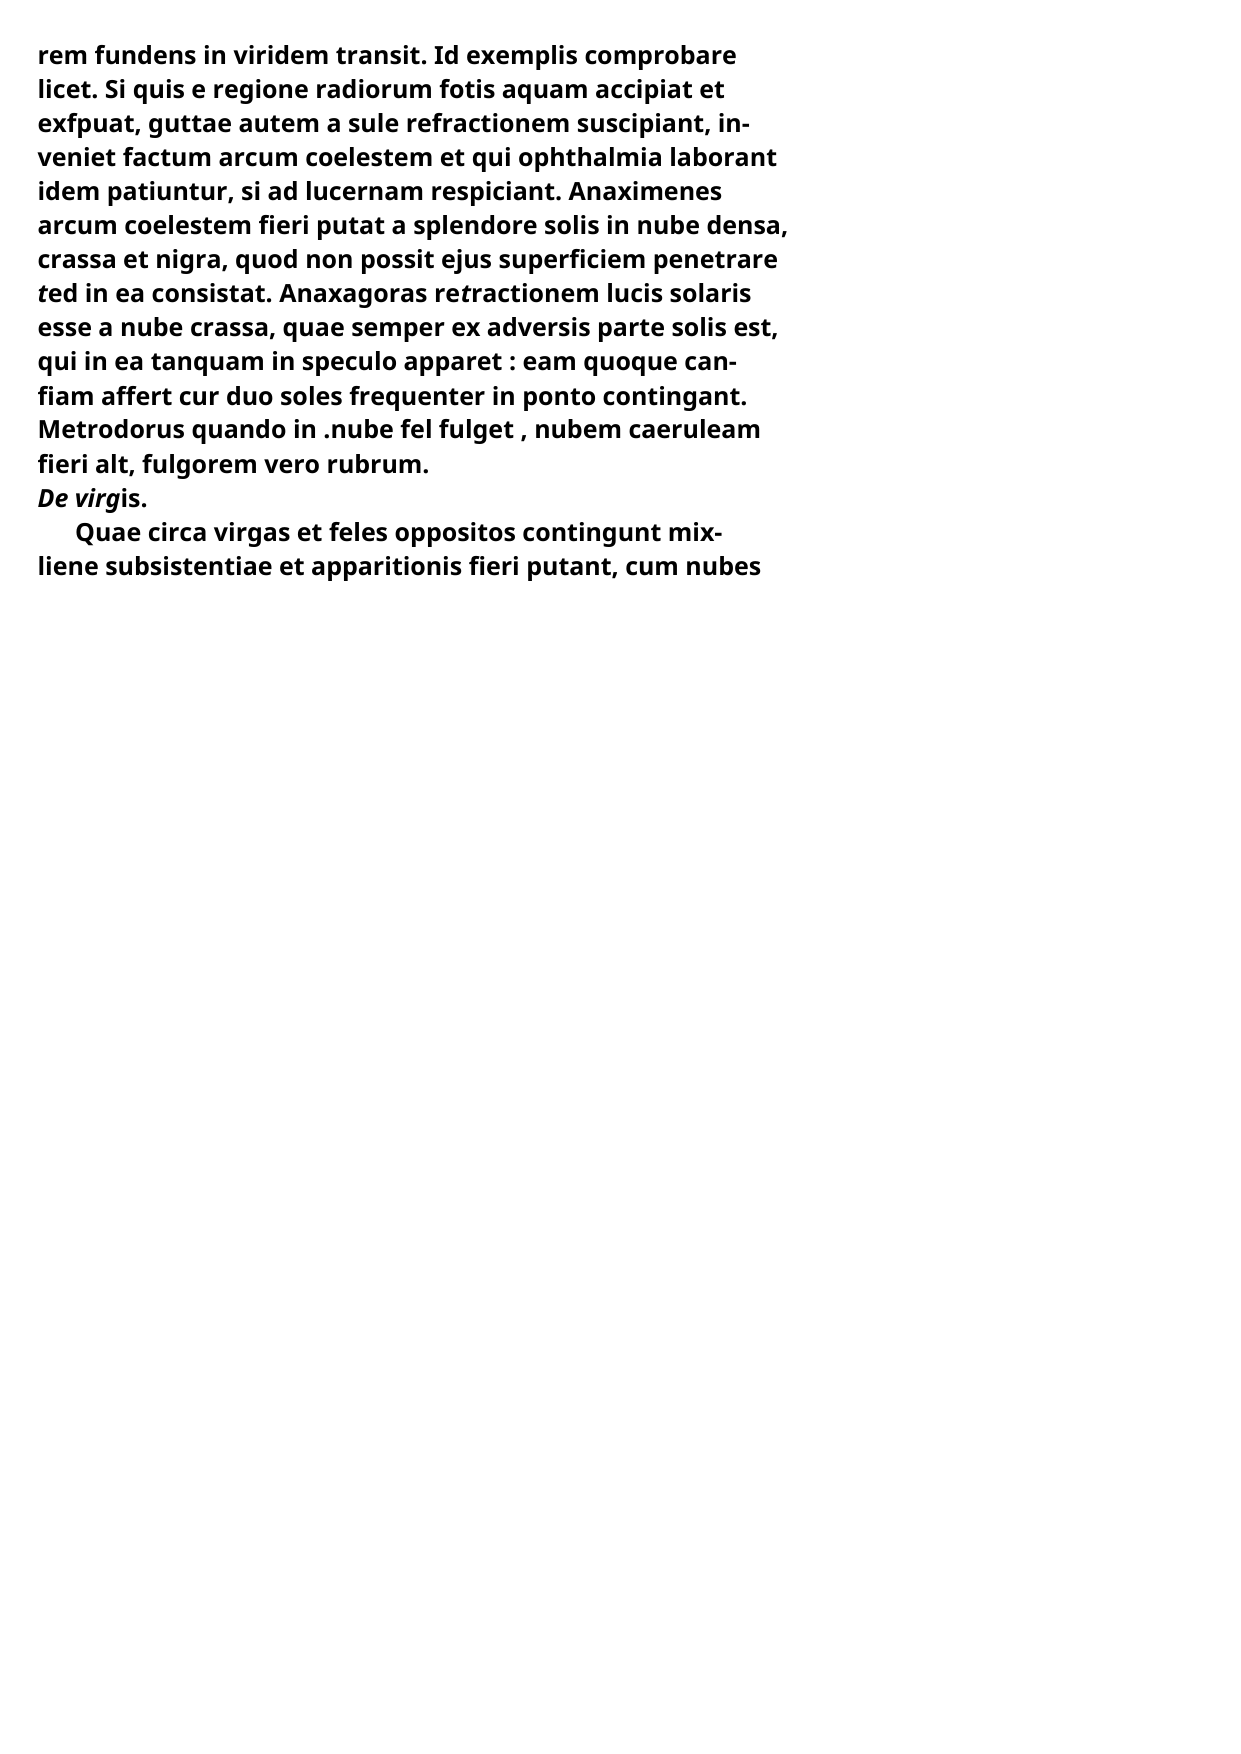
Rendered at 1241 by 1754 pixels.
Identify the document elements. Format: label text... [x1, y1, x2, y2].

text De virgis. [37, 480, 1203, 514]
text rem fundens in viridem transit. Id exemplis comprobare licet. Si quis e regione radiorum fotis aquam accipiat et exfpuat, guttae autem a sule refractionem suscipiant, in- veniet factum arcum coelestem et qui ophthalmia laborant idem patiuntur, si ad lucernam respiciant. Anaximenes arcum coelestem fieri putat a splendore solis in nube densa, crassa et nigra, quod non possit ejus superficiem penetrare ted in ea consistat. Anaxagoras retractionem lucis solaris esse a nube crassa, quae semper ex adversis parte solis est, qui in ea tanquam in speculo apparet : eam quoque can- fiam affert cur duo soles frequenter in ponto contingant. Metrodorus quando in .nube fel fulget , nubem caeruleam fieri alt, fulgorem vero rubrum. [37, 37, 1203, 480]
text Quae circa virgas et feles oppositos contingunt mix- liene subsistentiae et apparitionis fieri putant, cum nubes [37, 514, 1203, 582]
